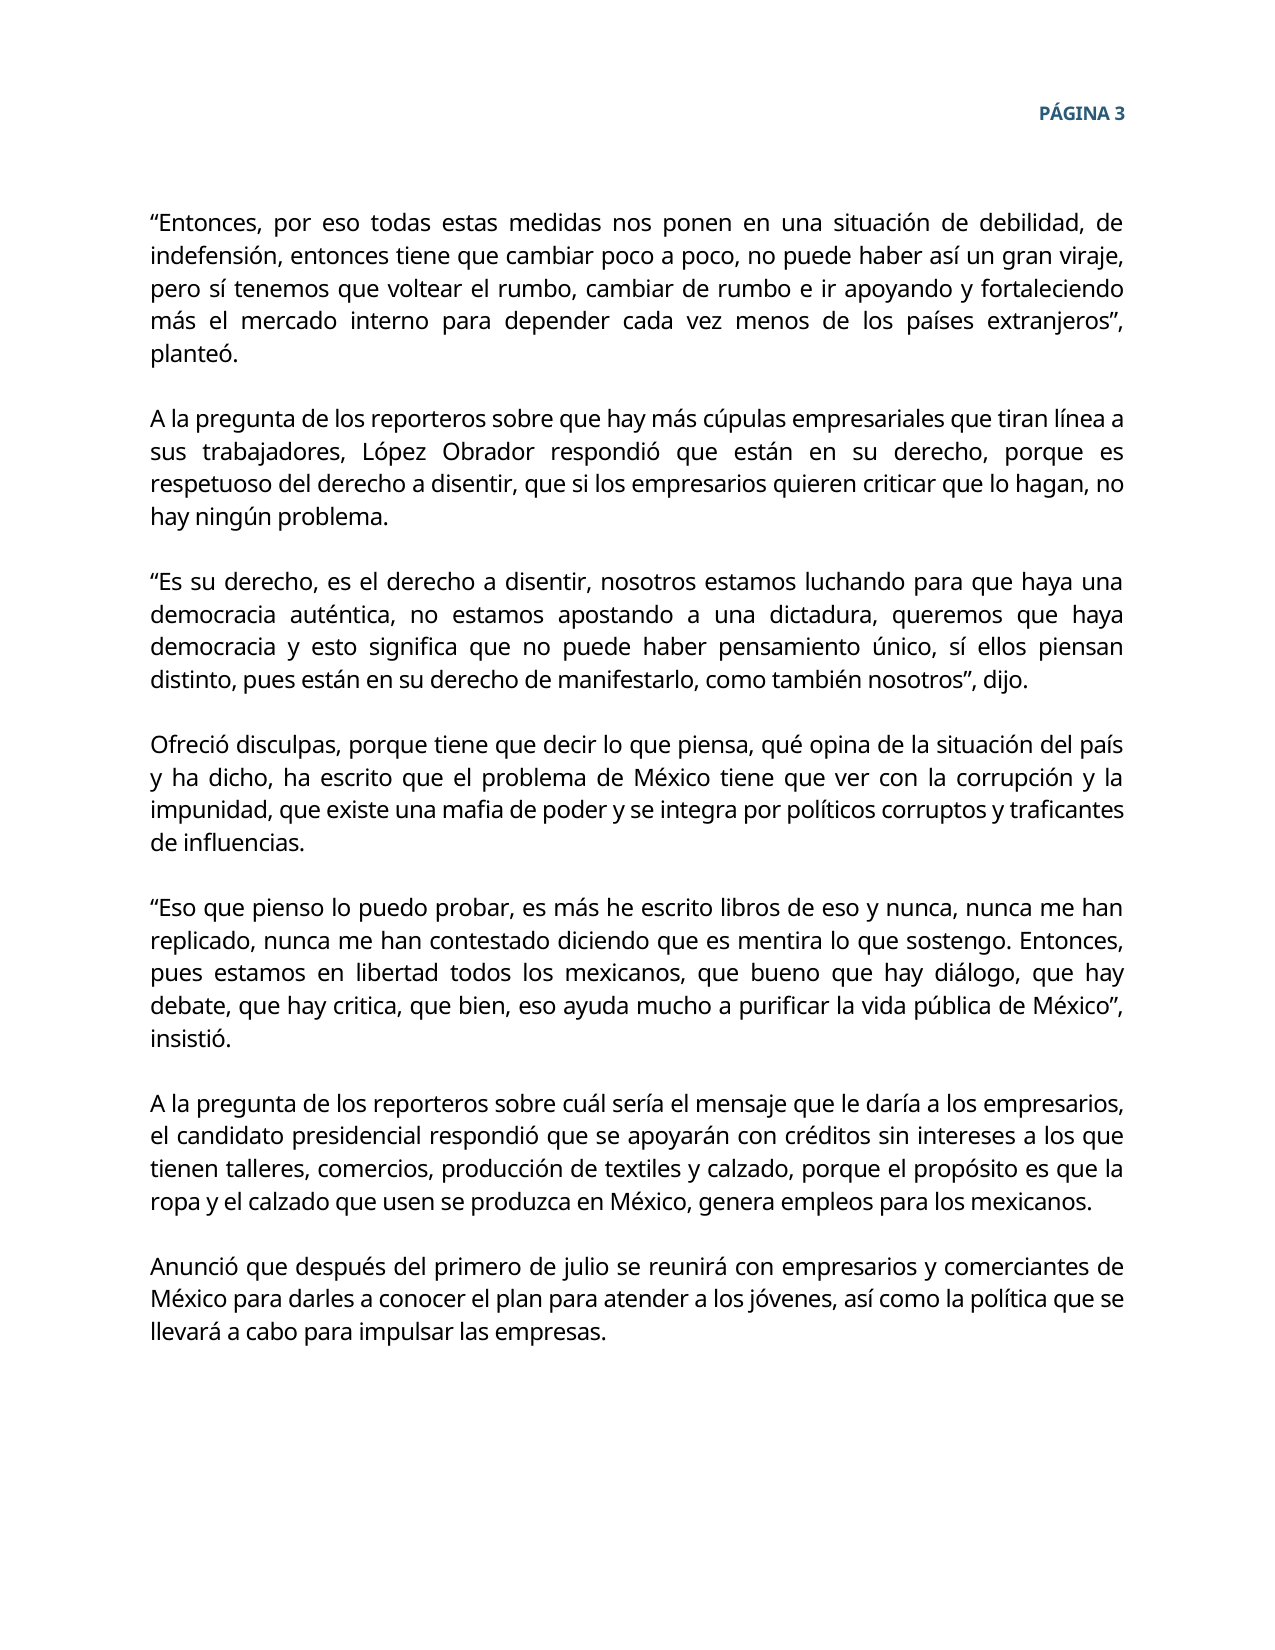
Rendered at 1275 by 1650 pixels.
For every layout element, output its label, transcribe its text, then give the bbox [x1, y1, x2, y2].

text Anunció que después del primero de julio se reunirá con empresarios y comerciantes de México para darles a conocer el plan para atender a los jóvenes, así como la política que se llevará a cabo para impulsar las empresas. [150, 1249, 1125, 1347]
text A la pregunta de los reporteros sobre que hay más cúpulas empresariales que tiran línea a sus trabajadores, López Obrador respondió que están en su derecho, porque es respetuoso del derecho a disentir, que si los empresarios quieren criticar que lo hagan, no hay ningún problema. [150, 402, 1125, 532]
text “Entonces, por eso todas estas medidas nos ponen en una situación de debilidad, de indefensión, entonces tiene que cambiar poco a poco, no puede haber así un gran viraje, pero sí tenemos que voltear el rumbo, cambiar de rumbo e ir apoyando y fortaleciendo más el mercado interno para depender cada vez menos de los países extranjeros”, planteó. [150, 206, 1125, 369]
text A la pregunta de los reporteros sobre cuál sería el mensaje que le daría a los empresarios, el candidato presidencial respondió que se apoyarán con créditos sin intereses a los que tienen talleres, comercios, producción de textiles y calzado, porque el propósito es que la ropa y el calzado que usen se produzca en México, genera empleos para los mexicanos. [150, 1087, 1125, 1217]
text Ofreció disculpas, porque tiene que decir lo que piensa, qué opina de la situación del país y ha dicho, ha escrito que el problema de México tiene que ver con la corrupción y la impunidad, que existe una mafia de poder y se integra por políticos corruptos y traficantes de influencias. [150, 728, 1125, 858]
text “Eso que pienso lo puedo probar, es más he escrito libros de eso y nunca, nunca me han replicado, nunca me han contestado diciendo que es mentira lo que sostengo. Entonces, pues estamos en libertad todos los mexicanos, que bueno que hay diálogo, que hay debate, que hay critica, que bien, eso ayuda mucho a purificar la vida pública de México”, insistió. [150, 891, 1125, 1054]
text “Es su derecho, es el derecho a disentir, nosotros estamos luchando para que haya una democracia auténtica, no estamos apostando a una dictadura, queremos que haya democracia y esto significa que no puede haber pensamiento único, sí ellos piensan distinto, pues están en su derecho de manifestarlo, como también nosotros”, dijo. [150, 565, 1125, 695]
